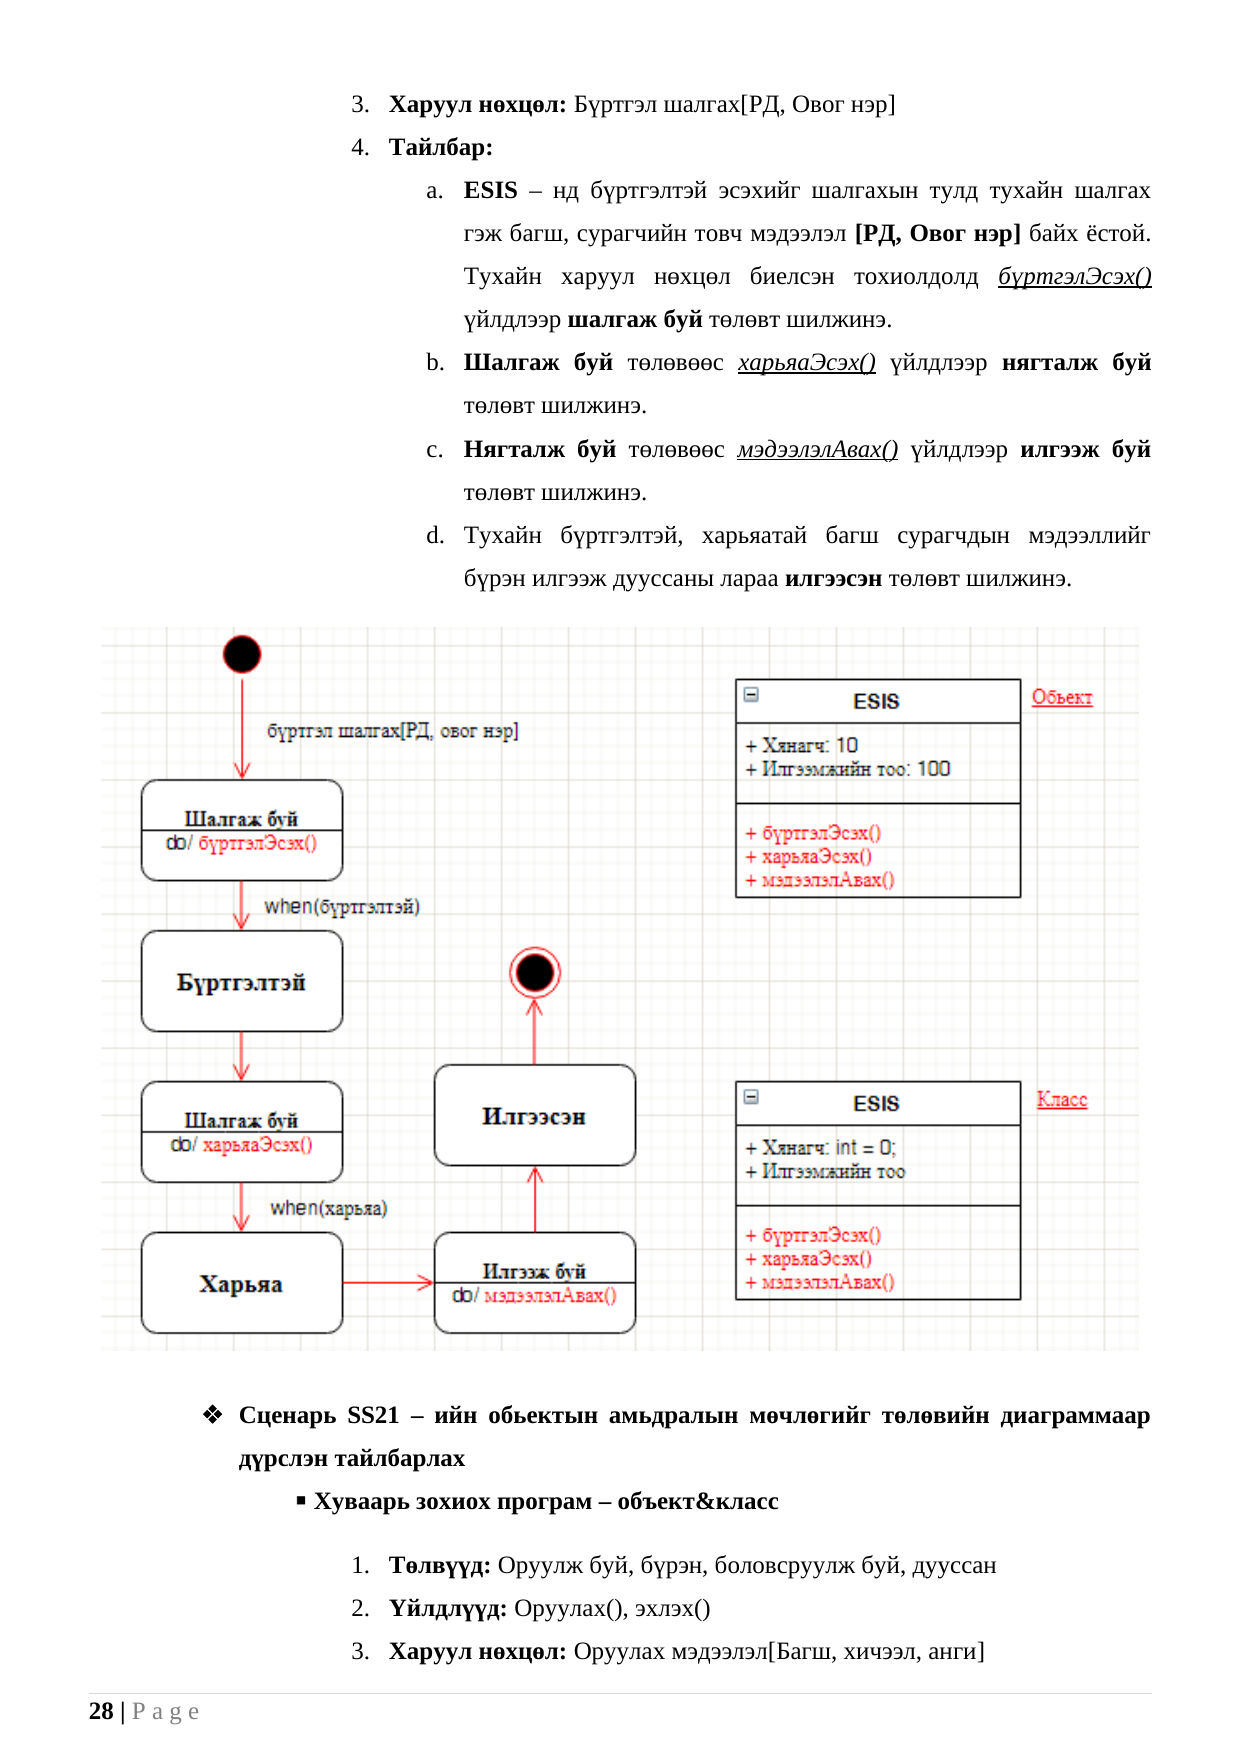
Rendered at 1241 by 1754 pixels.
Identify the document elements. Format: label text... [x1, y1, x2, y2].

list Үйлдлүүд: Оруулах(), эхлэх() [351, 1593, 1152, 1622]
picture [101, 627, 1139, 1351]
list Нягталж буй төлөвөөс мэдээлэлАвах() үйлдлээр илгээж буй төлөвт шилжинэ. [426, 434, 1152, 506]
list Тухайн бүртгэлтэй, харьяатай багш сурагчдын мэдээллийг бүрэн илгээж дууссаны лараа илгээсэн төлөвт шилжинэ. [426, 520, 1152, 592]
list Харуул нөхцөл: Бүртгэл шалгах[РД, Овог нэр] [351, 89, 1152, 117]
list ESIS – нд бүртгэлтэй эсэхийг шалгахын тулд тухайн шалгах гэж багш, сурагчийн товч мэдээлэл [РД, Овог нэр] байх ёстой. Тухайн харуул нөхцөл биелсэн тохиолдолд бүртгэлЭсэх() үйлдлээр шалгаж буй төлөвт шилжинэ. [426, 175, 1152, 333]
list Тайлбар: [351, 132, 1152, 161]
list Төлвүүд: Оруулж буй, бүрэн, боловсруулж буй, дууссан [351, 1550, 1152, 1579]
list Хуваарь зохиох програм – объект&класс [295, 1486, 1152, 1515]
list Харуул нөхцөл: Оруулах мэдээлэл[Багш, хичээл, анги] [351, 1636, 1152, 1665]
list Шалгаж буй төлөвөөс харьяаЭсэх() үйлдлээр нягталж буй төлөвт шилжинэ. [426, 347, 1152, 419]
